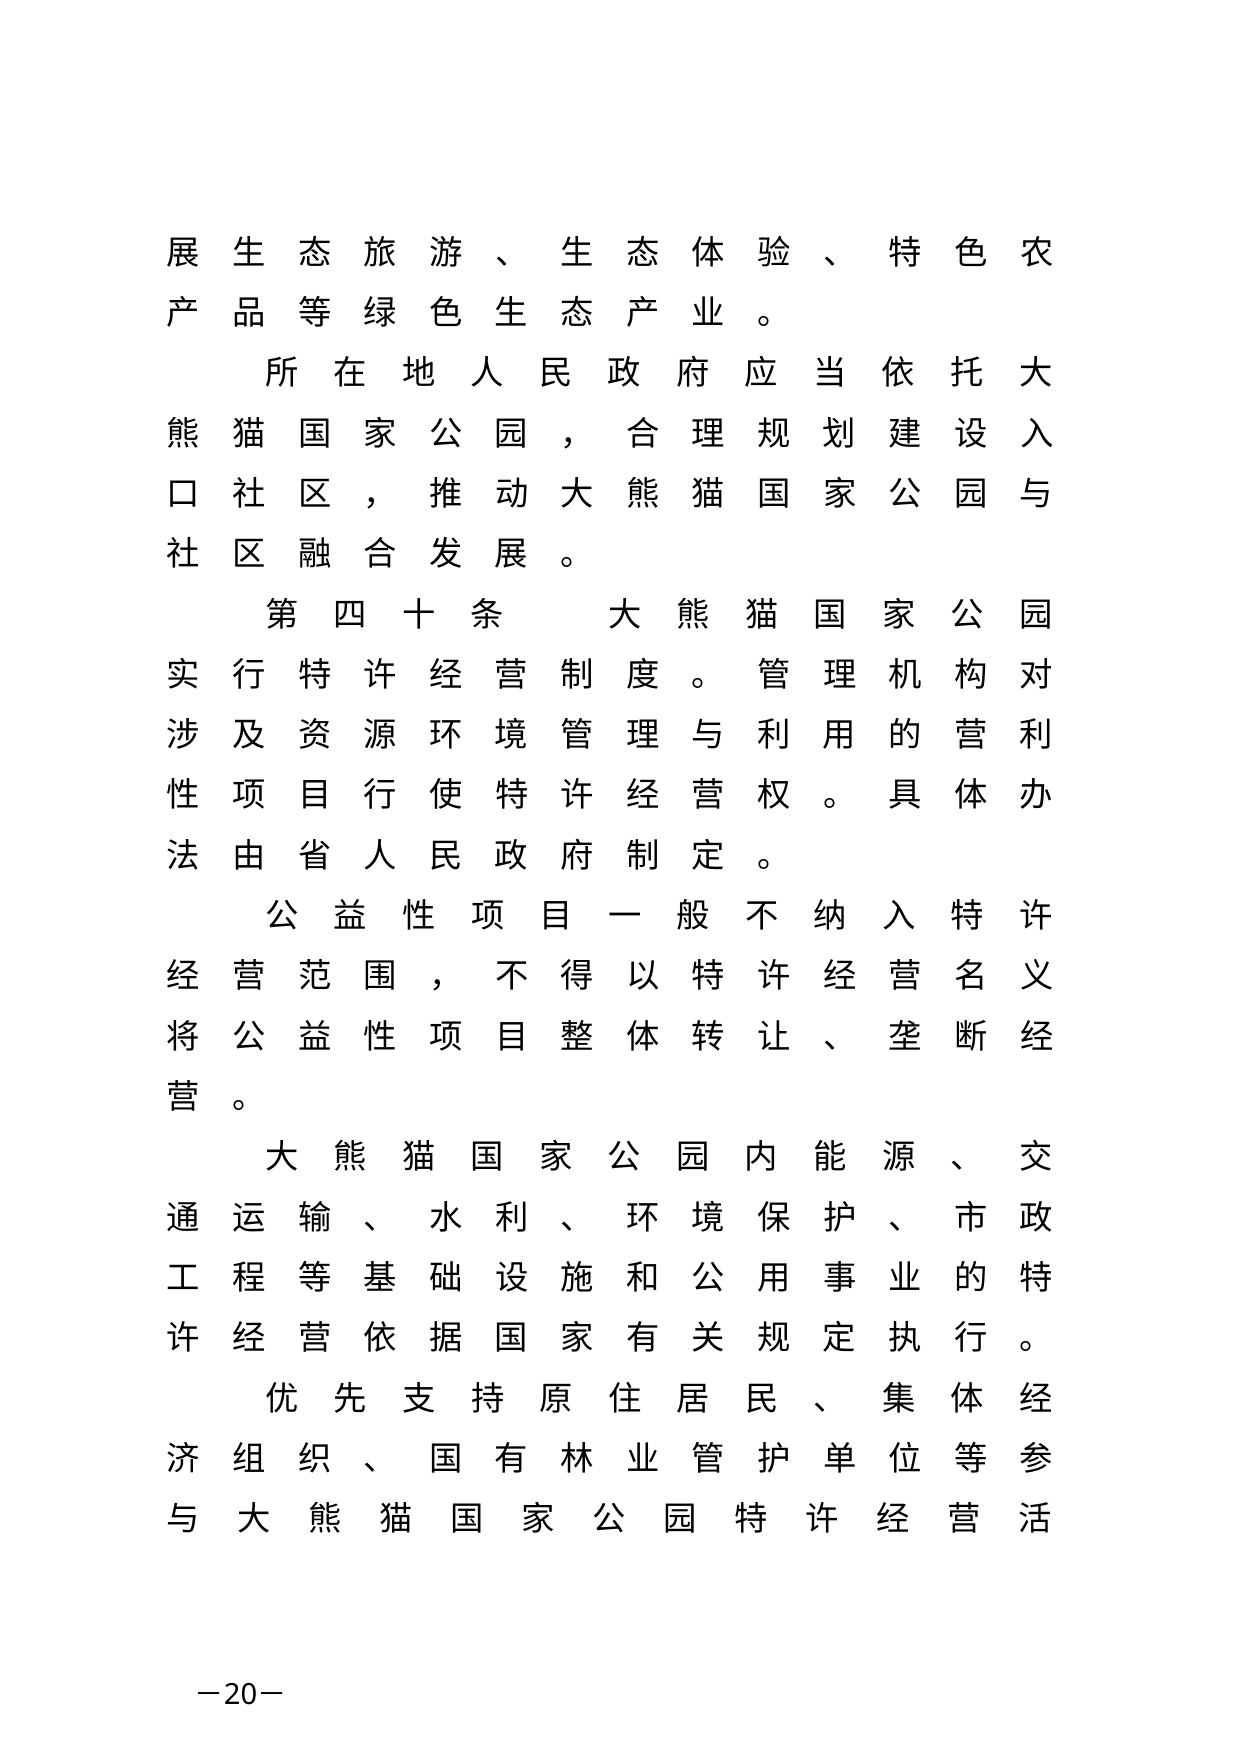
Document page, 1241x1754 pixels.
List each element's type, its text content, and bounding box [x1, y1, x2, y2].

text 大熊猫国家公园内能源、交通运输、水利、环境保护、市政工程等基础设施和公用事业的特许经营依据国家有关规定执行。 [167, 1124, 1085, 1365]
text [167, 219, 1085, 340]
text 公益性项目一般不纳入特许经营范围，不得以特许经营名义将公益性项目整体转让、垄断经营。 [167, 883, 1085, 1124]
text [167, 1365, 1085, 1546]
text 第四十条 大熊猫国家公园实行特许经营制度。管理机构对涉及资源环境管理与利用的营利性项目行使特许经营权。具体办法由省人民政府制定。 [167, 581, 1085, 883]
text 所在地人民政府应当依托大熊猫国家公园，合理规划建设入口社区，推动大熊猫国家公园与社区融合发展。 [167, 340, 1085, 581]
